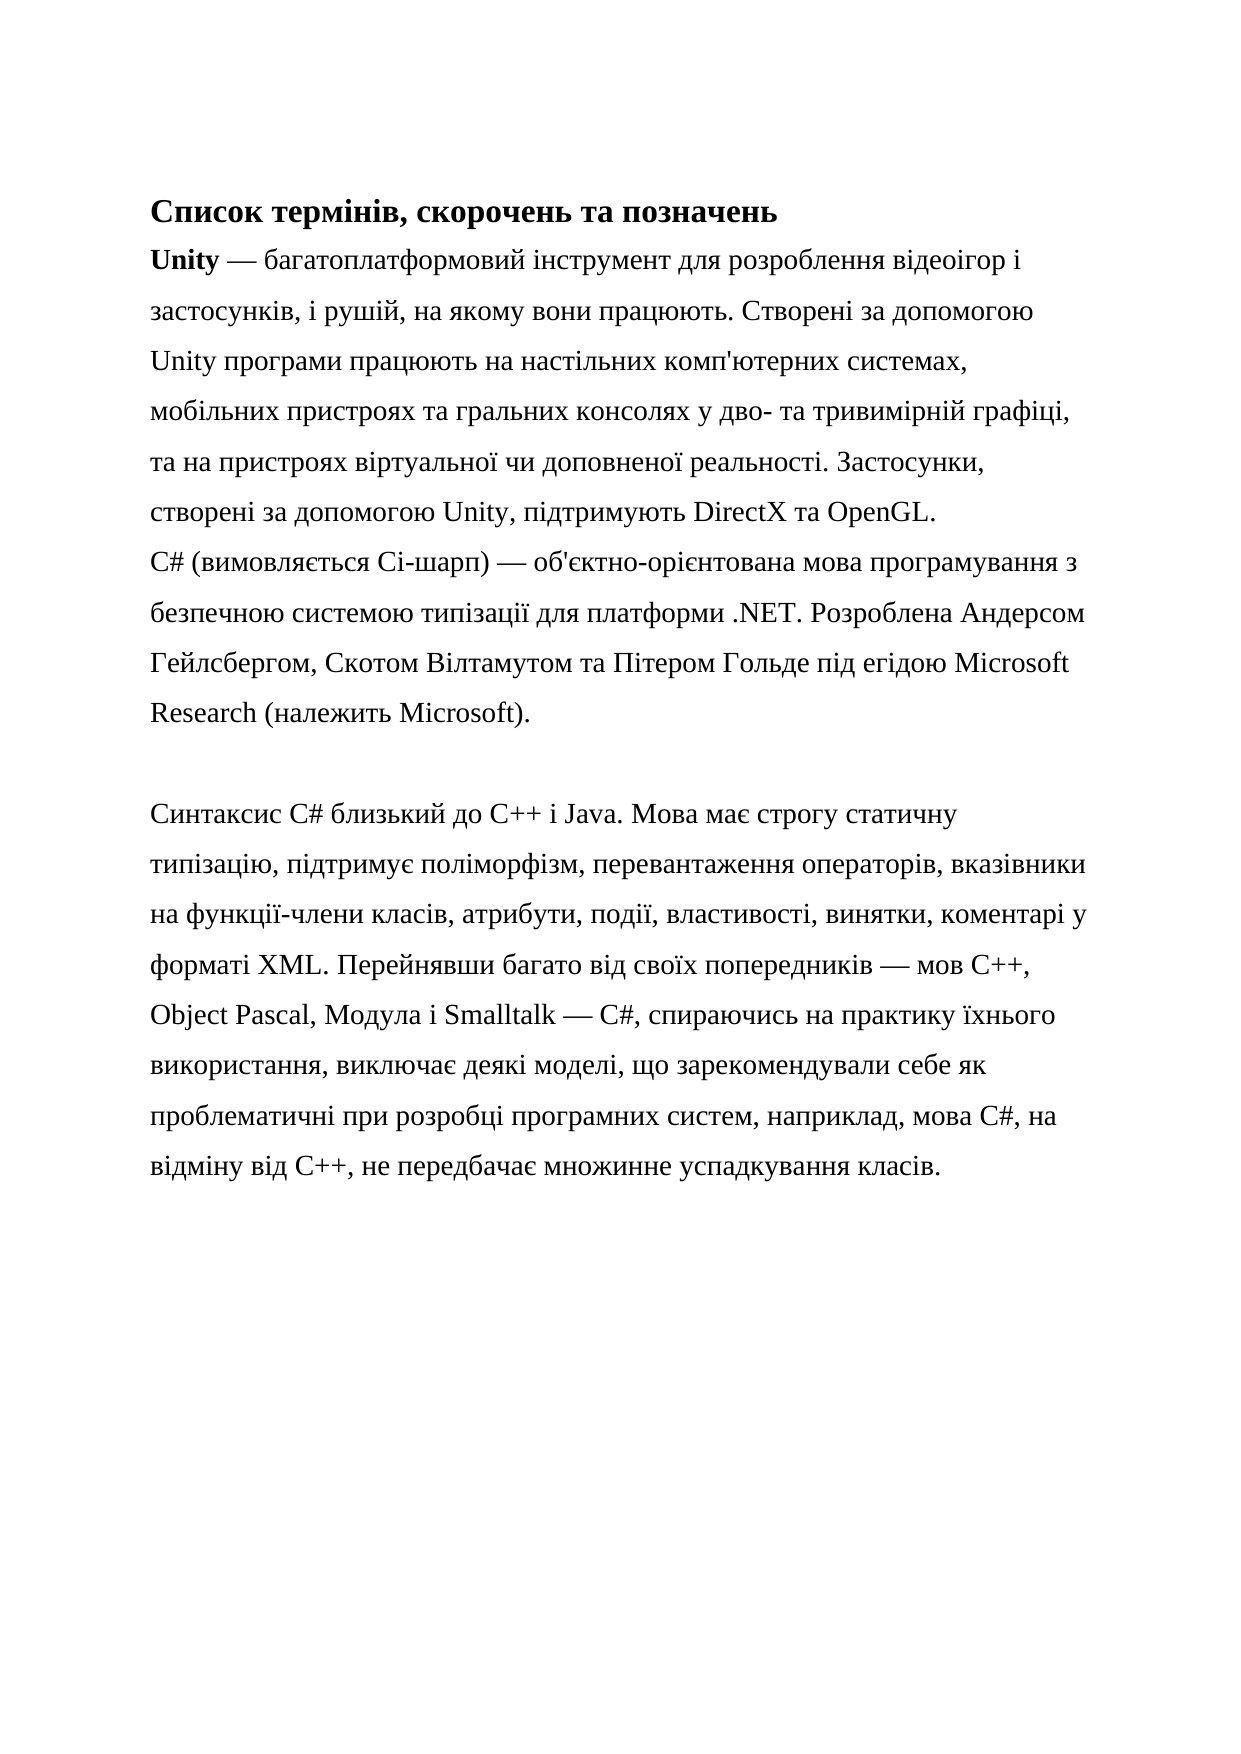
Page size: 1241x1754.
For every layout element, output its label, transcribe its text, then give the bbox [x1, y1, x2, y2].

text Unity — багатоплатформовий інструмент для розроблення відеоігор і застосунків, і рушій, на якому вони працюють. Створені за допомогою Unity програми працюють на настільних комп'ютерних системах, мобільних пристроях та гральних консолях у дво- та тривимірній графіці, та на пристроях віртуальної чи доповненої реальності. Застосунки, створені за допомогою Unity, підтримують DirectX та OpenGL. [150, 242, 1090, 528]
subtitle Список термінів, скорочень та позначень [150, 192, 1090, 230]
text C# (вимовляється Сі-шарп) — об'єктно-орієнтована мова програмування з безпечною системою типізації для платформи .NET. Розроблена Андерсом Гейлсбергом, Скотом Вілтамутом та Пітером Гольде під егідою Microsoft Research (належить Microsoft). [150, 544, 1090, 729]
text Синтаксис C# близький до С++ і Java. Мова має строгу статичну типізацію, підтримує поліморфізм, перевантаження операторів, вказівники на функції-члени класів, атрибути, події, властивості, винятки, коментарі у форматі XML. Перейнявши багато від своїх попередників — мов С++, Object Pascal, Модула і Smalltalk — С#, спираючись на практику їхнього використання, виключає деякі моделі, що зарекомендували себе як проблематичні при розробці програмних систем, наприклад, мова С#, на відміну від C++, не передбачає множинне успадкування класів. [150, 796, 1090, 1182]
